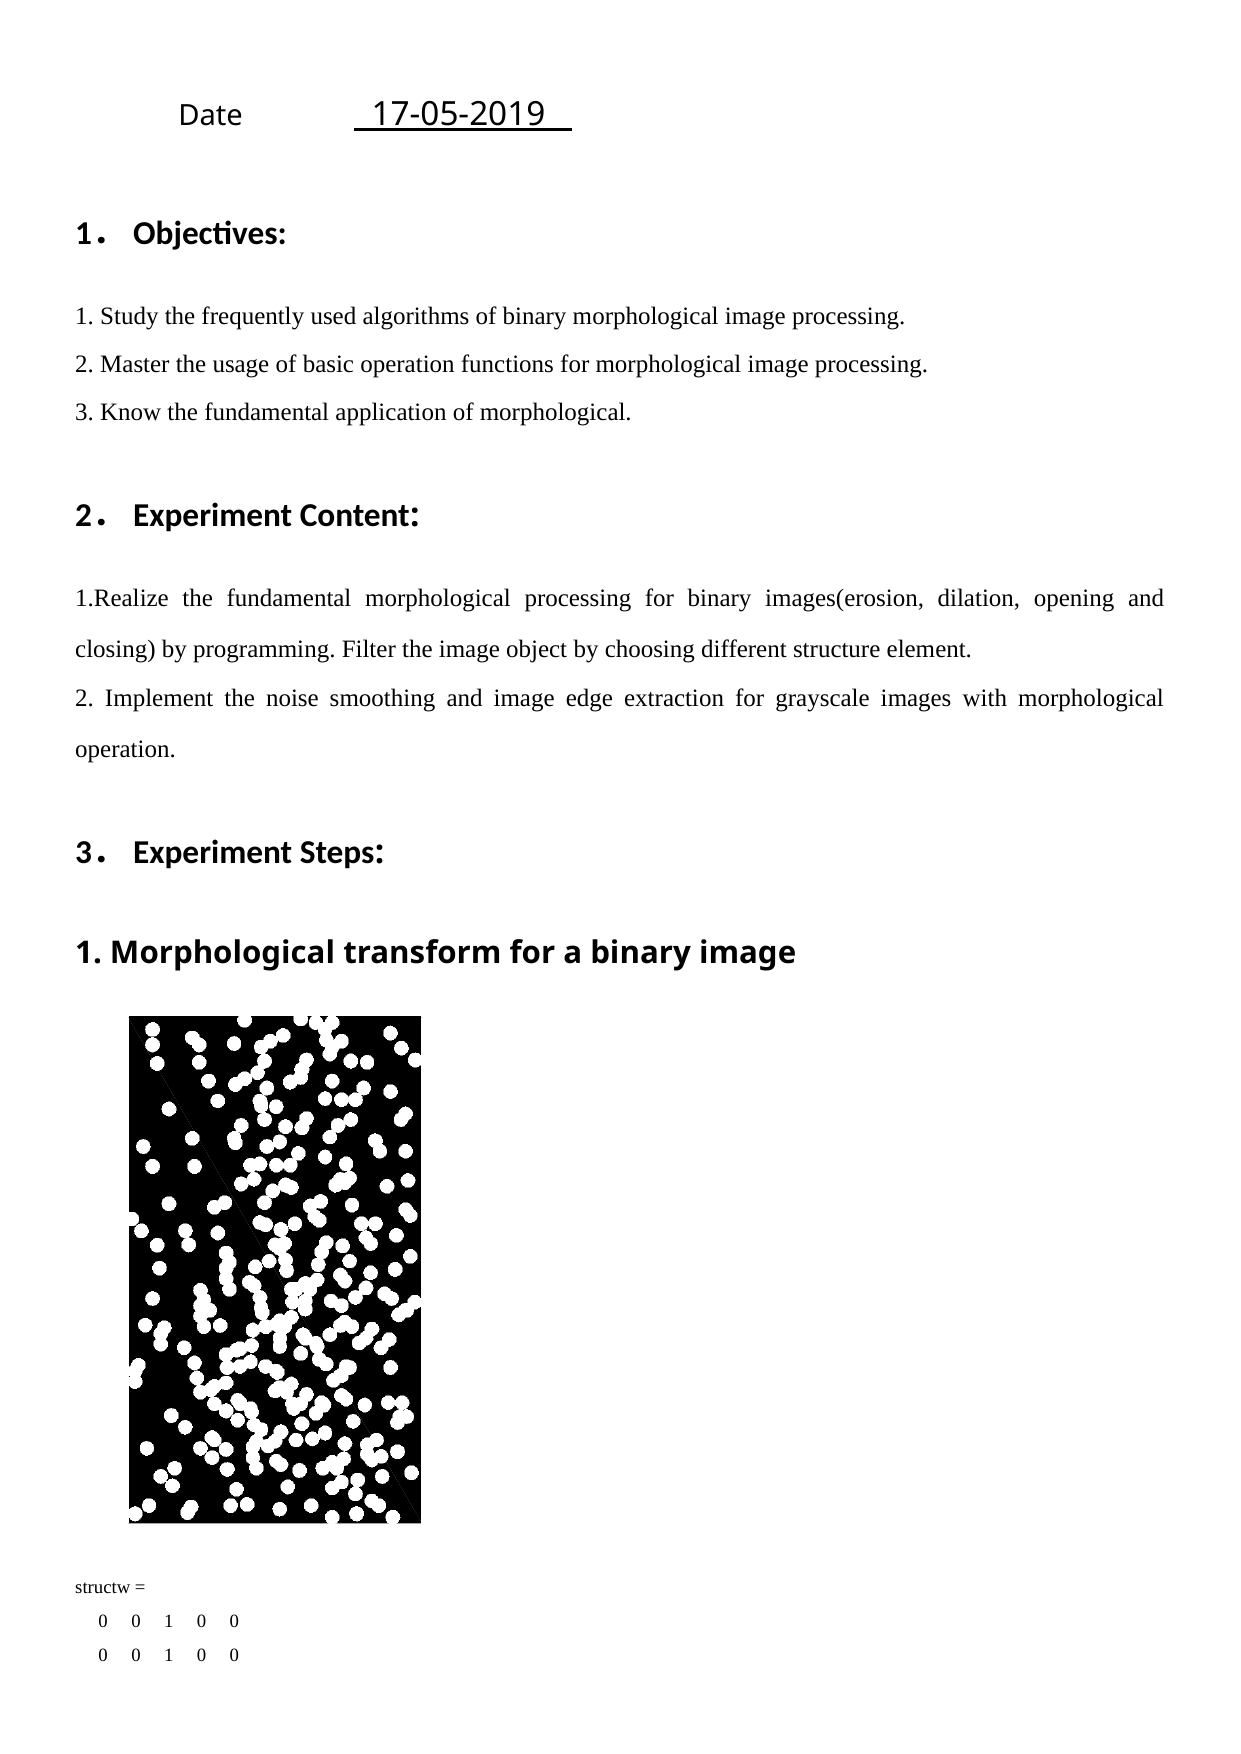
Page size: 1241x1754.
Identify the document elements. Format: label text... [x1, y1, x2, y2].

text structw = [75, 1570, 1165, 1604]
subtitle 1． Objectives: [75, 196, 1165, 264]
text Date 17-05-2019 [178, 79, 1165, 147]
text 1.Realize the fundamental morphological processing for binary images(erosion, dilation, opening and closing) by programming. Filter the image object by choosing different structure element. [75, 581, 1165, 666]
subtitle 1. Morphological transform for a binary image [75, 917, 1165, 985]
text 0 0 1 0 0 [75, 1638, 1165, 1672]
text 2. Implement the noise smoothing and image edge extraction for grayscale images with morphological operation. [75, 680, 1165, 765]
text 3. Know the fundamental application of morphological. [75, 395, 1165, 429]
text 2. Master the usage of basic operation functions for morphological image processing. [75, 346, 1165, 380]
text 1. Study the frequently used algorithms of binary morphological image processing. [75, 298, 1165, 332]
text 0 0 1 0 0 [75, 1604, 1165, 1638]
subtitle 3． Experiment Steps: [75, 815, 1165, 883]
subtitle 2． Experiment Content: [75, 478, 1165, 546]
